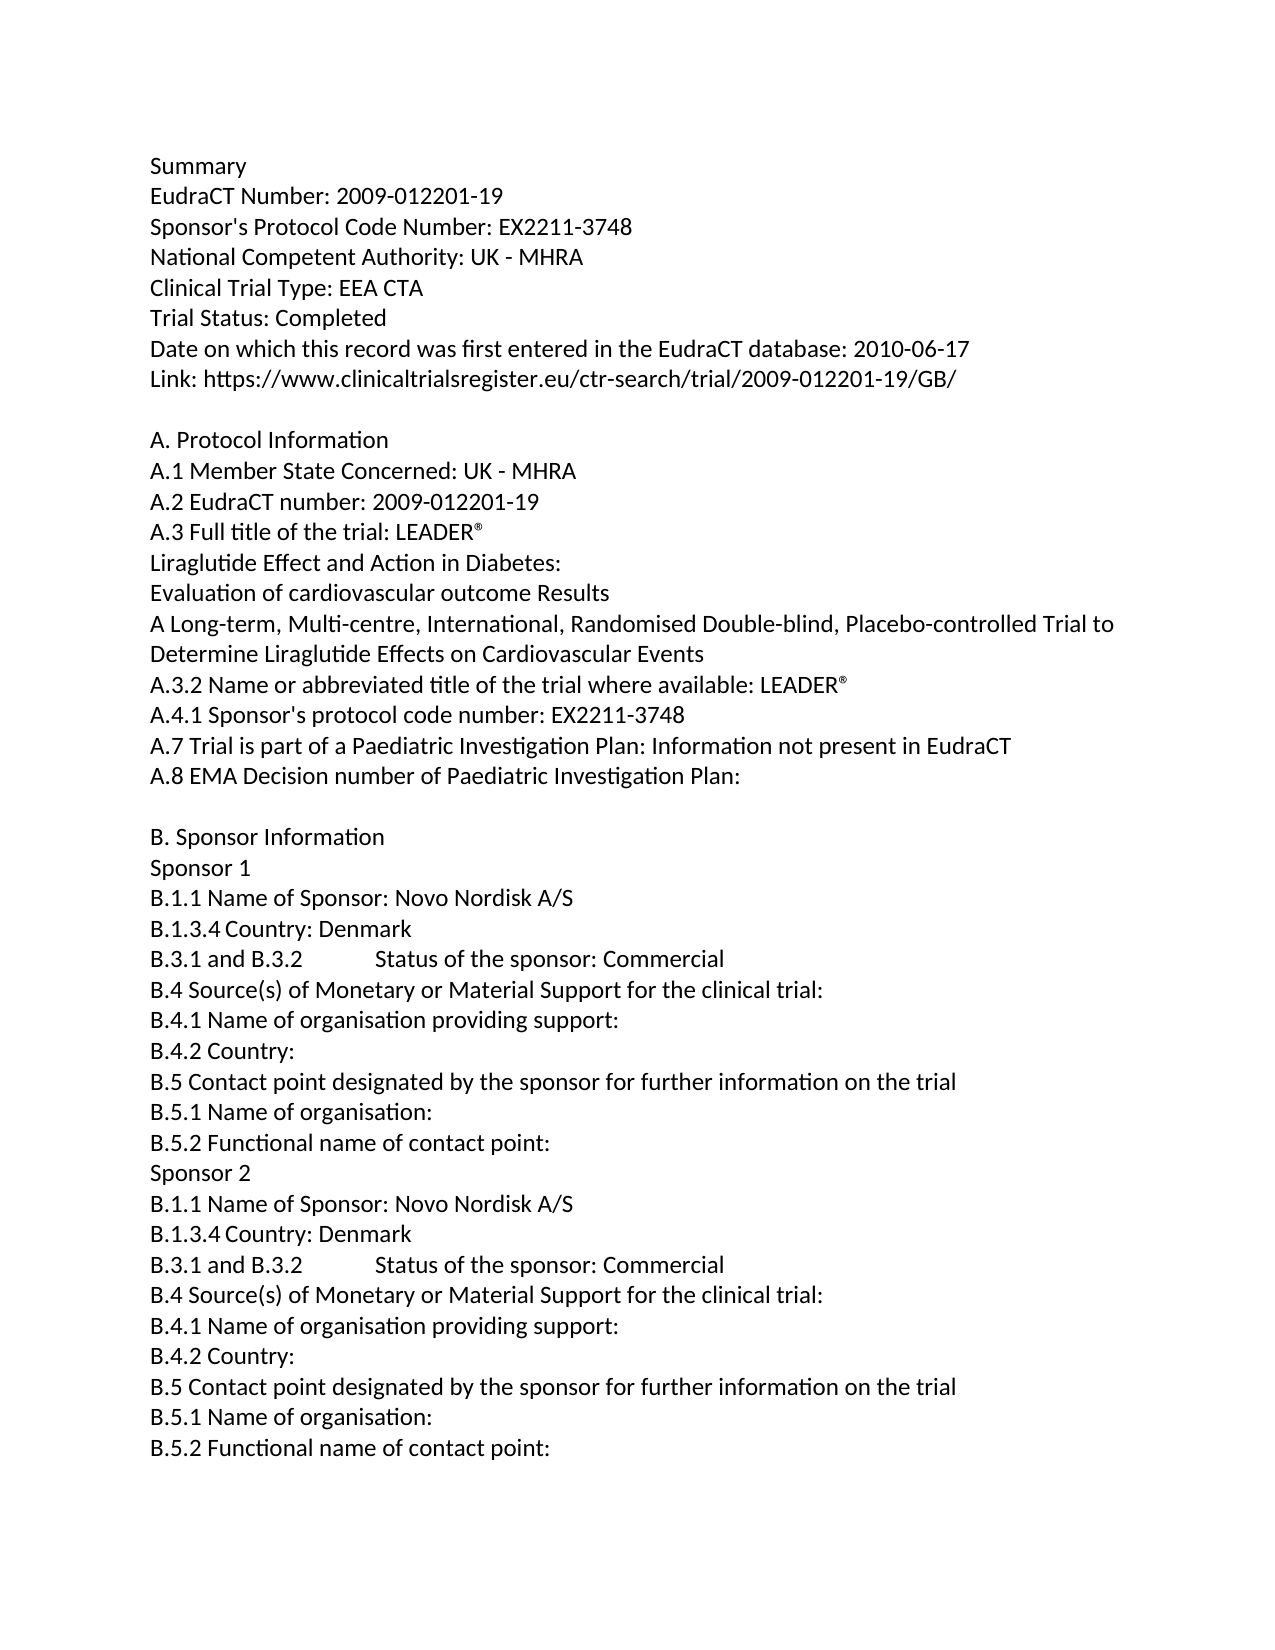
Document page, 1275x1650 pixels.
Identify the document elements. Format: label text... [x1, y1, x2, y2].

text A.2 EudraCT number: 2009-012201-19 [150, 486, 1125, 516]
text B.4 Source(s) of Monetary or Material Support for the clinical trial: [150, 1279, 1125, 1310]
text Evaluation of cardiovascular outcome Results [150, 577, 1125, 608]
text National Competent Authority: UK - MHRA [150, 242, 1125, 272]
text Sponsor 1 [150, 852, 1125, 882]
text A.3.2 Name or abbreviated title of the trial where available: LEADER® [150, 669, 1125, 699]
text A Long-term, Multi-centre, International, Randomised Double-blind, Placebo-controlled Trial to Determine Liraglutide Effects on Cardiovascular Events [150, 608, 1125, 669]
text B.5.2 Functional name of contact point: [150, 1432, 1125, 1462]
text B.5.1 Name of organisation: [150, 1401, 1125, 1432]
text A.3 Full title of the trial: LEADER® [150, 516, 1125, 547]
text B.5.1 Name of organisation: [150, 1096, 1125, 1127]
text B.3.1 and B.3.2 Status of the sponsor: Commercial [150, 1249, 1125, 1279]
text B.4.2 Country: [150, 1035, 1125, 1066]
text Trial Status: Completed [150, 303, 1125, 333]
text A.8 EMA Decision number of Paediatric Investigation Plan: [150, 760, 1125, 791]
text B.4.1 Name of organisation providing support: [150, 1310, 1125, 1340]
text A. Protocol Information [150, 425, 1125, 455]
text Clinical Trial Type: EEA CTA [150, 272, 1125, 303]
text Sponsor 2 [150, 1157, 1125, 1188]
text EudraCT Number: 2009-012201-19 [150, 181, 1125, 211]
text B.5.2 Functional name of contact point: [150, 1127, 1125, 1157]
text Date on which this record was first entered in the EudraCT database: 2010-06-17 [150, 333, 1125, 364]
text B.4.1 Name of organisation providing support: [150, 1004, 1125, 1035]
text B.1.1 Name of Sponsor: Novo Nordisk A/S [150, 1188, 1125, 1218]
text A.7 Trial is part of a Paediatric Investigation Plan: Information not present in EudraCT [150, 730, 1125, 760]
text Summary [150, 150, 1125, 181]
text B.1.3.4 Country: Denmark [150, 1218, 1125, 1249]
text B.1.1 Name of Sponsor: Novo Nordisk A/S [150, 882, 1125, 913]
text Sponsor's Protocol Code Number: EX2211-3748 [150, 211, 1125, 242]
text A.4.1 Sponsor's protocol code number: EX2211-3748 [150, 699, 1125, 730]
text Link: https://www.clinicaltrialsregister.eu/ctr-search/trial/2009-012201-19/GB/ [150, 364, 1125, 394]
text B.4 Source(s) of Monetary or Material Support for the clinical trial: [150, 974, 1125, 1004]
text Liraglutide Effect and Action in Diabetes: [150, 547, 1125, 577]
text B. Sponsor Information [150, 821, 1125, 852]
text A.1 Member State Concerned: UK - MHRA [150, 455, 1125, 486]
text B.5 Contact point designated by the sponsor for further information on the trial [150, 1371, 1125, 1401]
text B.3.1 and B.3.2 Status of the sponsor: Commercial [150, 943, 1125, 974]
text B.4.2 Country: [150, 1340, 1125, 1371]
text B.1.3.4 Country: Denmark [150, 913, 1125, 943]
text B.5 Contact point designated by the sponsor for further information on the trial [150, 1066, 1125, 1096]
